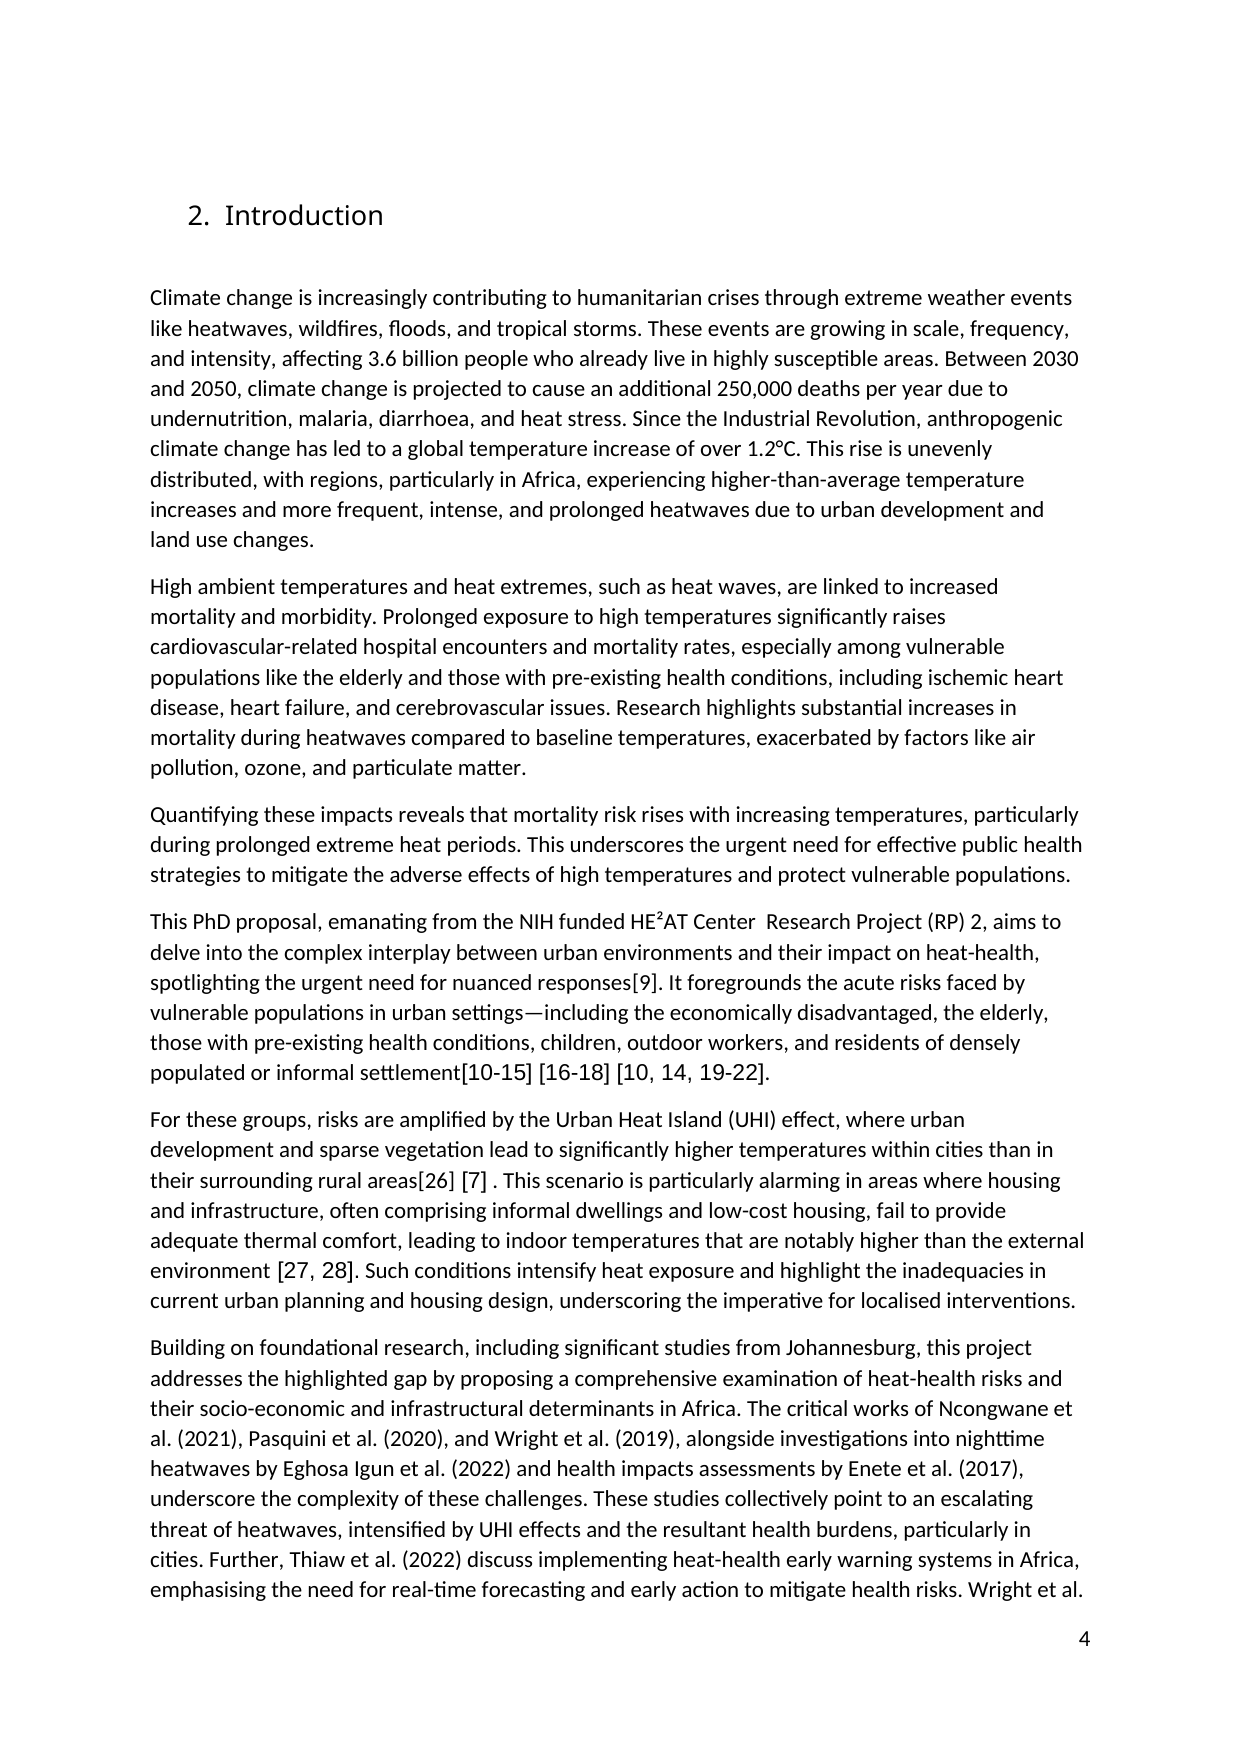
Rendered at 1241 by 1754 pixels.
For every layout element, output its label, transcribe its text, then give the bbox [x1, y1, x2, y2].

text Quantifying these impacts reveals that mortality risk rises with increasing temperatures, particularly during prolonged extreme heat periods. This underscores the urgent need for effective public health strategies to mitigate the adverse effects of high temperatures and protect vulnerable populations. [150, 800, 1090, 889]
text High ambient temperatures and heat extremes, such as heat waves, are linked to increased mortality and morbidity. Prolonged exposure to high temperatures significantly raises cardiovascular-related hospital encounters and mortality rates, especially among vulnerable populations like the elderly and those with pre-existing health conditions, including ischemic heart disease, heart failure, and cerebrovascular issues. Research highlights substantial increases in mortality during heatwaves compared to baseline temperatures, exacerbated by factors like air pollution, ozone, and particulate matter. [150, 572, 1090, 781]
text This PhD proposal, emanating from the NIH funded HE²AT Center Research Project (RP) 2, aims to delve into the complex interplay between urban environments and their impact on heat-health, spotlighting the urgent need for nuanced responses[9]. It foregrounds the acute risks faced by vulnerable populations in urban settings—including the economically disadvantaged, the elderly, those with pre-existing health conditions, children, outdoor workers, and residents of densely populated or informal settlement[10-15] [16-18] [10, 14, 19-22]. [150, 907, 1090, 1087]
subtitle Introduction [187, 197, 1090, 234]
text For these groups, risks are amplified by the Urban Heat Island (UHI) effect, where urban development and sparse vegetation lead to significantly higher temperatures within cities than in their surrounding rural areas[26] [7] . This scenario is particularly alarming in areas where housing and infrastructure, often comprising informal dwellings and low-cost housing, fail to provide adequate thermal comfort, leading to indoor temperatures that are notably higher than the external environment [27, 28]. Such conditions intensify heat exposure and highlight the inadequacies in current urban planning and housing design, underscoring the imperative for localised interventions. [150, 1105, 1090, 1315]
text Climate change is increasingly contributing to humanitarian crises through extreme weather events like heatwaves, wildfires, floods, and tropical storms. These events are growing in scale, frequency, and intensity, affecting 3.6 billion people who already live in highly susceptible areas. Between 2030 and 2050, climate change is projected to cause an additional 250,000 deaths per year due to undernutrition, malaria, diarrhoea, and heat stress. Since the Industrial Revolution, anthropogenic climate change has led to a global temperature increase of over 1.2°C. This rise is unevenly distributed, with regions, particularly in Africa, experiencing higher-than-average temperature increases and more frequent, intense, and prolonged heatwaves due to urban development and land use changes. [150, 283, 1090, 553]
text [150, 1333, 1090, 1603]
